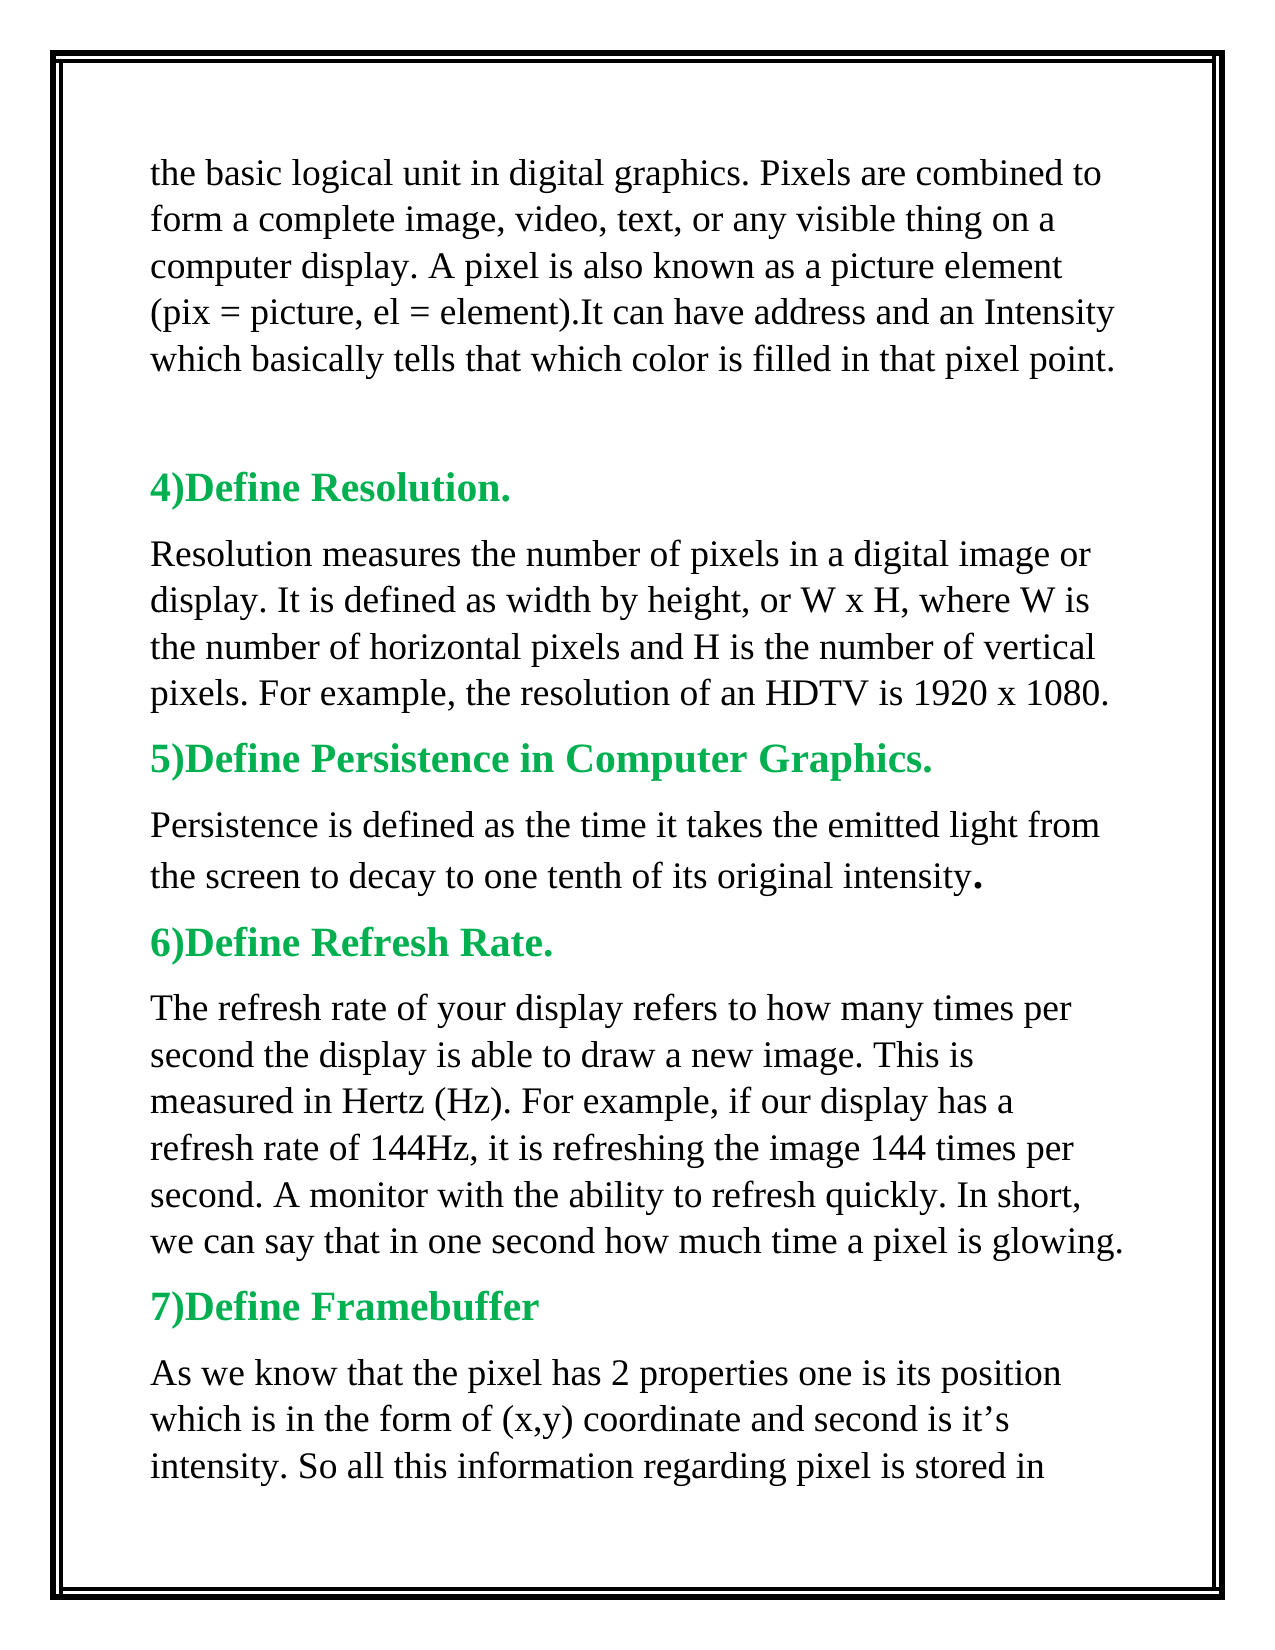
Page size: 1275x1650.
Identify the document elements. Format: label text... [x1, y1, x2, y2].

text 7)Define Framebuffer [150, 1282, 1125, 1330]
text 6)Define Refresh Rate. [150, 917, 1125, 965]
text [150, 1350, 1125, 1486]
text 5)Define Persistence in Computer Graphics. [150, 734, 1125, 782]
text The refresh rate of your display refers to how many times per second the display is able to draw a new image. This is measured in Hertz (Hz). For example, if our display has a refresh rate of 144Hz, it is refreshing the image 144 times per second. A monitor with the ability to refresh quickly. In short, we can say that in one second how much time a pixel is glowing. [150, 986, 1125, 1262]
text Resolution measures the number of pixels in a digital image or display. It is defined as width by height, or W x H, where W is the number of horizontal pixels and H is the number of vertical pixels. For example, the resolution of an HDTV is 1920 x 1080. [150, 531, 1125, 714]
text Persistence is defined as the time it takes the emitted light from the screen to decay to one tenth of its original intensity. [150, 802, 1125, 897]
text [150, 150, 1125, 379]
text 4)Define Resolution. [150, 463, 1125, 511]
